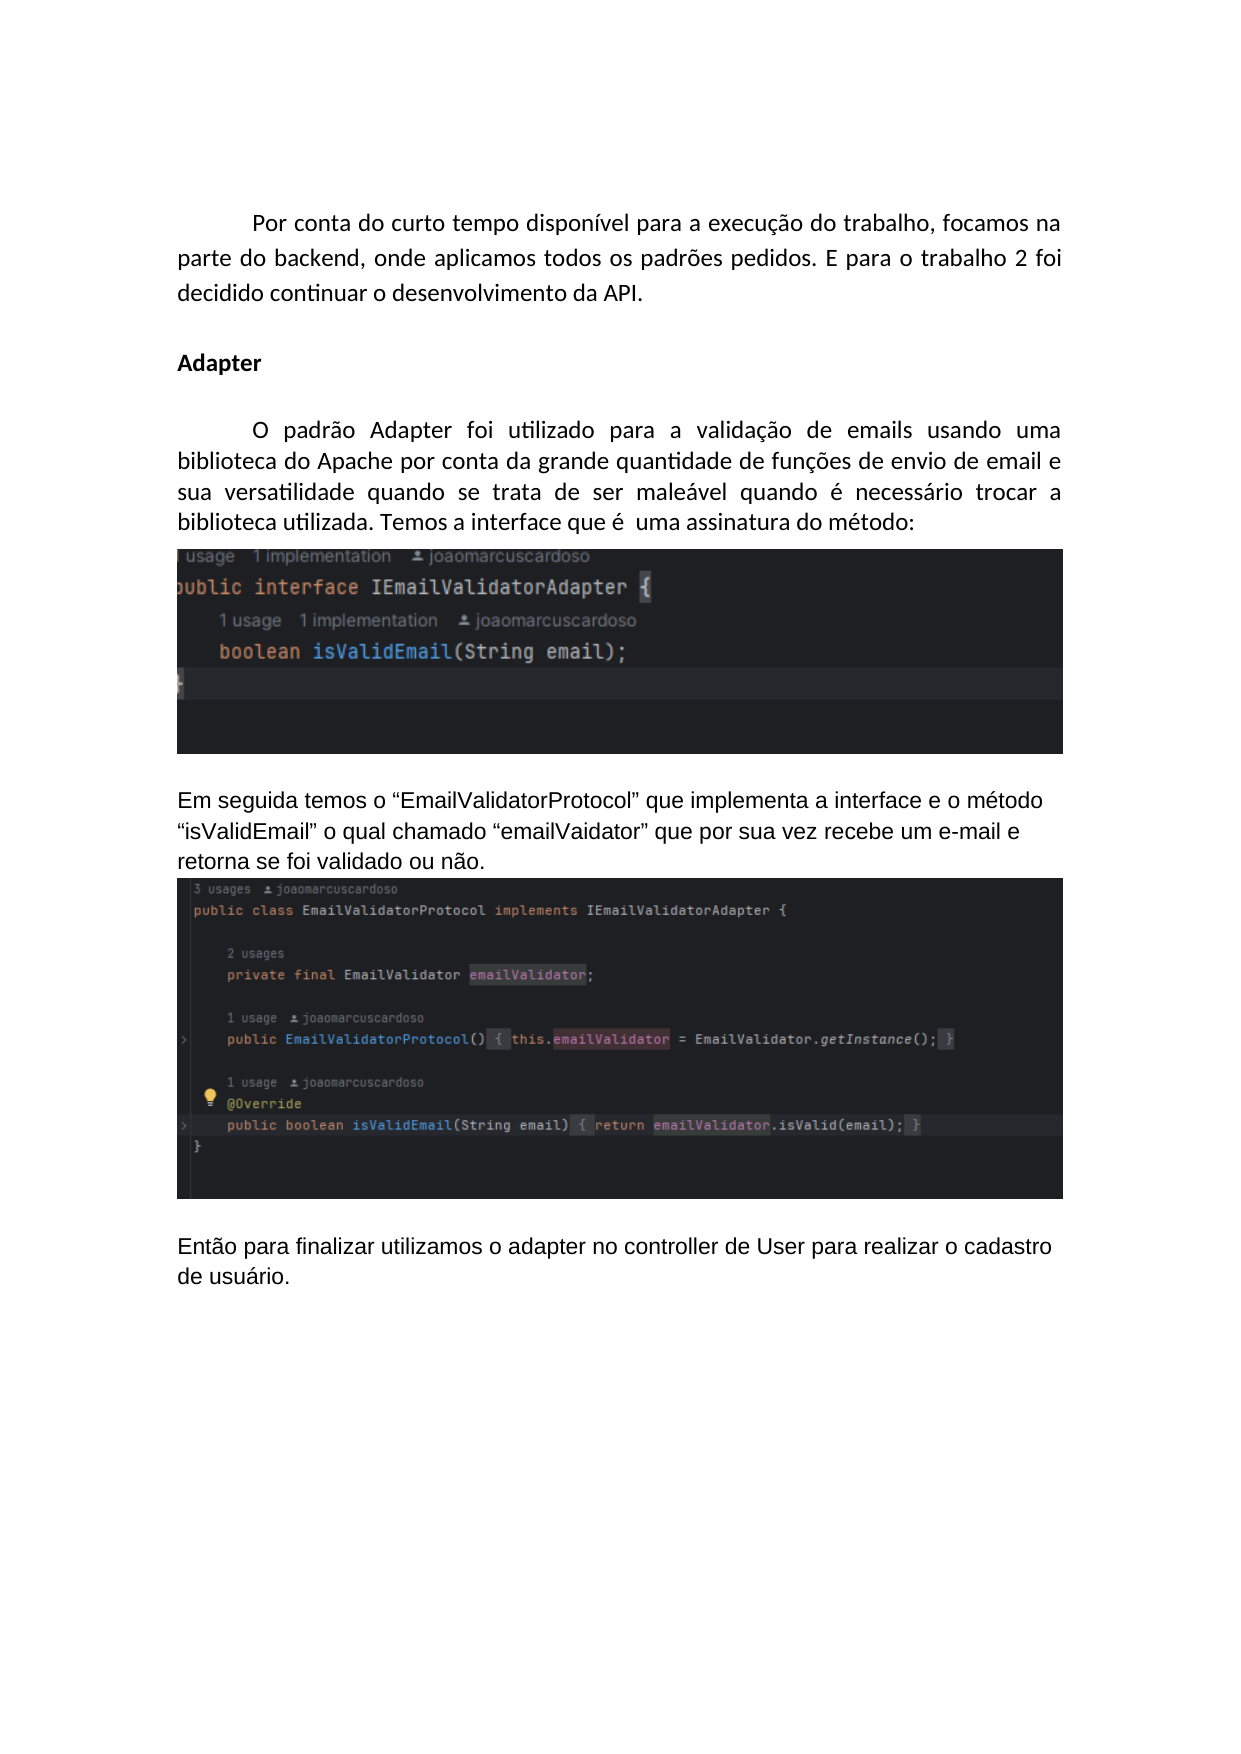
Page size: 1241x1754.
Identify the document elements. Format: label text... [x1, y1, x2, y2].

picture [177, 878, 1063, 1199]
subtitle O padrão Adapter foi utilizado para a validação de emails usando uma biblioteca do Apache por conta da grande quantidade de funções de envio de email e sua versatilidade quando se trata de ser maleável quando é necessário trocar a biblioteca utilizada. Temos a interface que é uma assinatura do método: [177, 415, 1063, 537]
text Por conta do curto tempo disponível para a execução do trabalho, focamos na parte do backend, onde aplicamos todos os padrões pedidos. E para o trabalho 2 foi decidido continuar o desenvolvimento da API. [177, 207, 1063, 307]
subtitle Adapter [177, 347, 1063, 377]
text Então para finalizar utilizamos o adapter no controller de User para realizar o cadastro de usuário. [177, 1233, 1063, 1289]
picture [177, 549, 1063, 754]
text Em seguida temos o “EmailValidatorProtocol” que implementa a interface e o método “isValidEmail” o qual chamado “emailVaidator” que por sua vez recebe um e-mail e retorna se foi validado ou não. [177, 787, 1063, 874]
